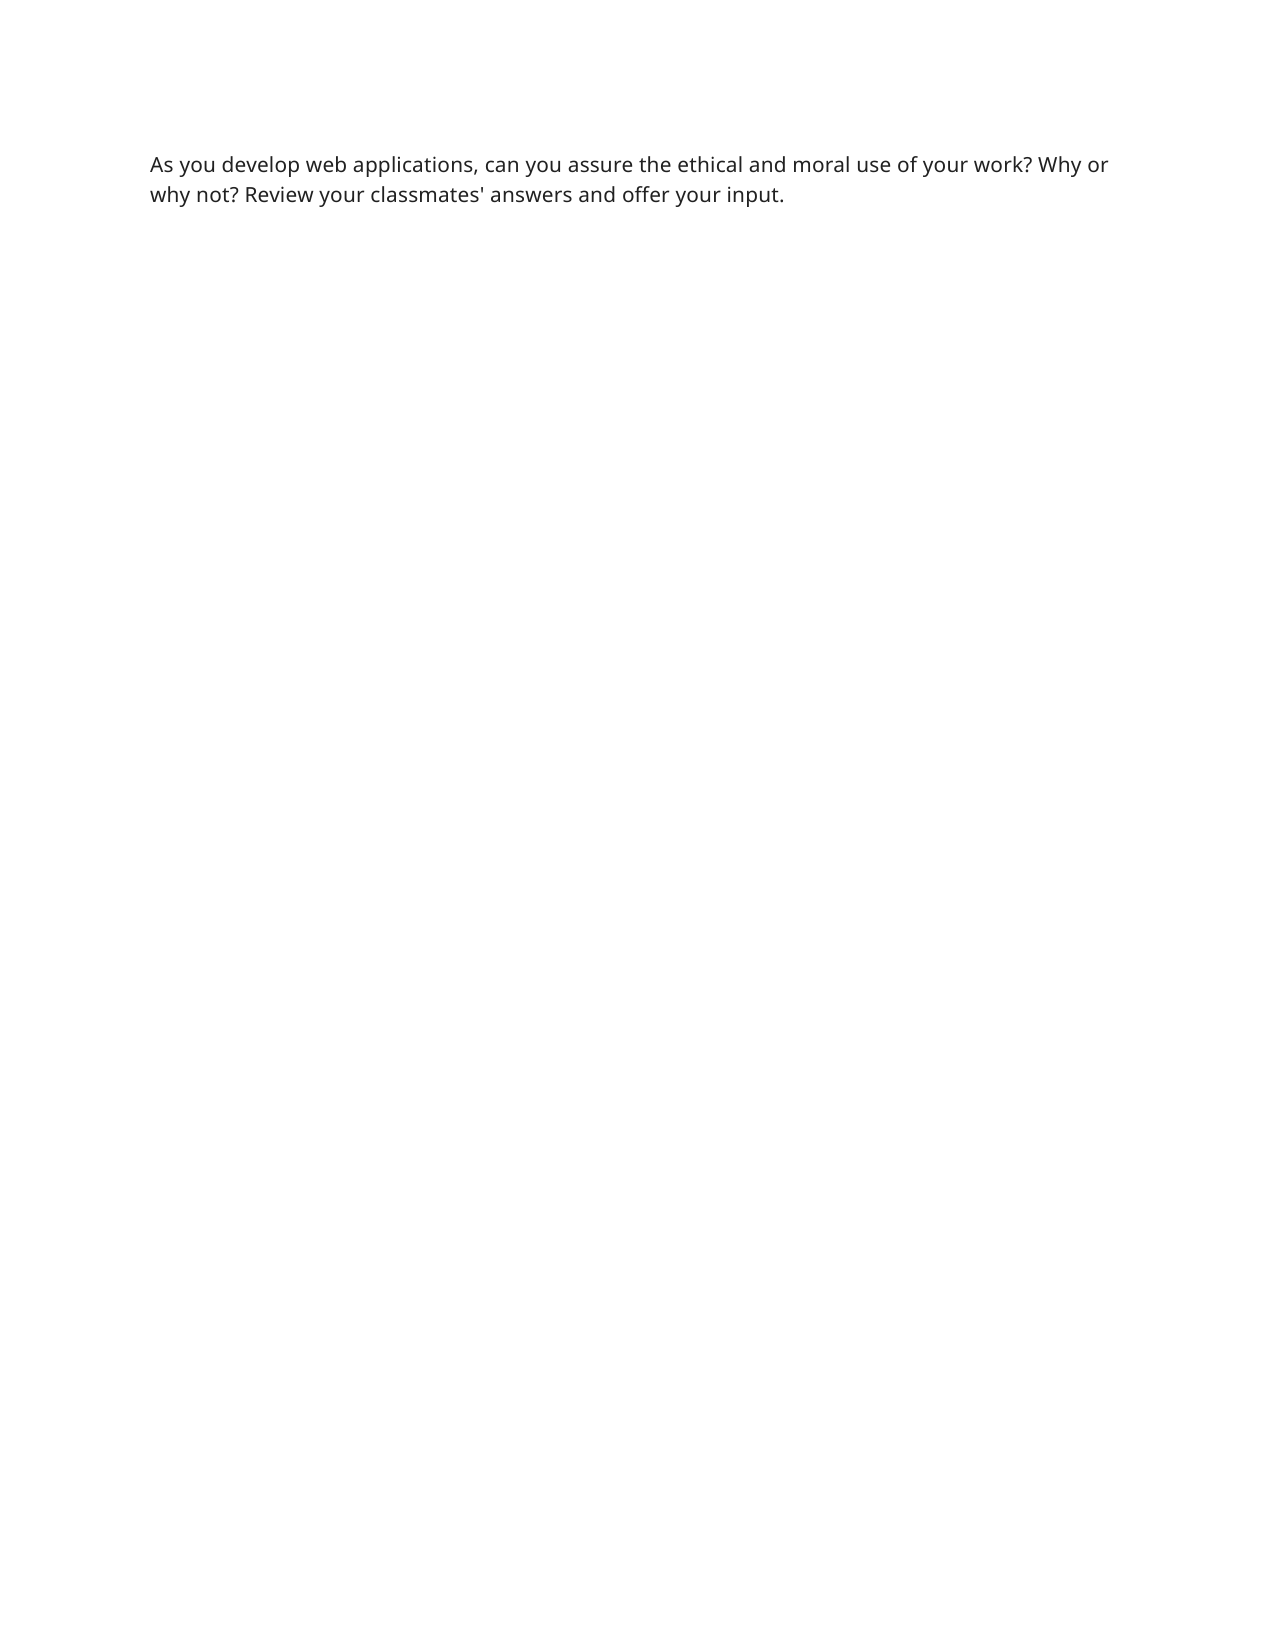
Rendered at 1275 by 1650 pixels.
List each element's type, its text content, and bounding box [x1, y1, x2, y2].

text As you develop web applications, can you assure the ethical and moral use of your work? Why or why not? Review your classmates' answers and offer your input. [150, 150, 1125, 209]
